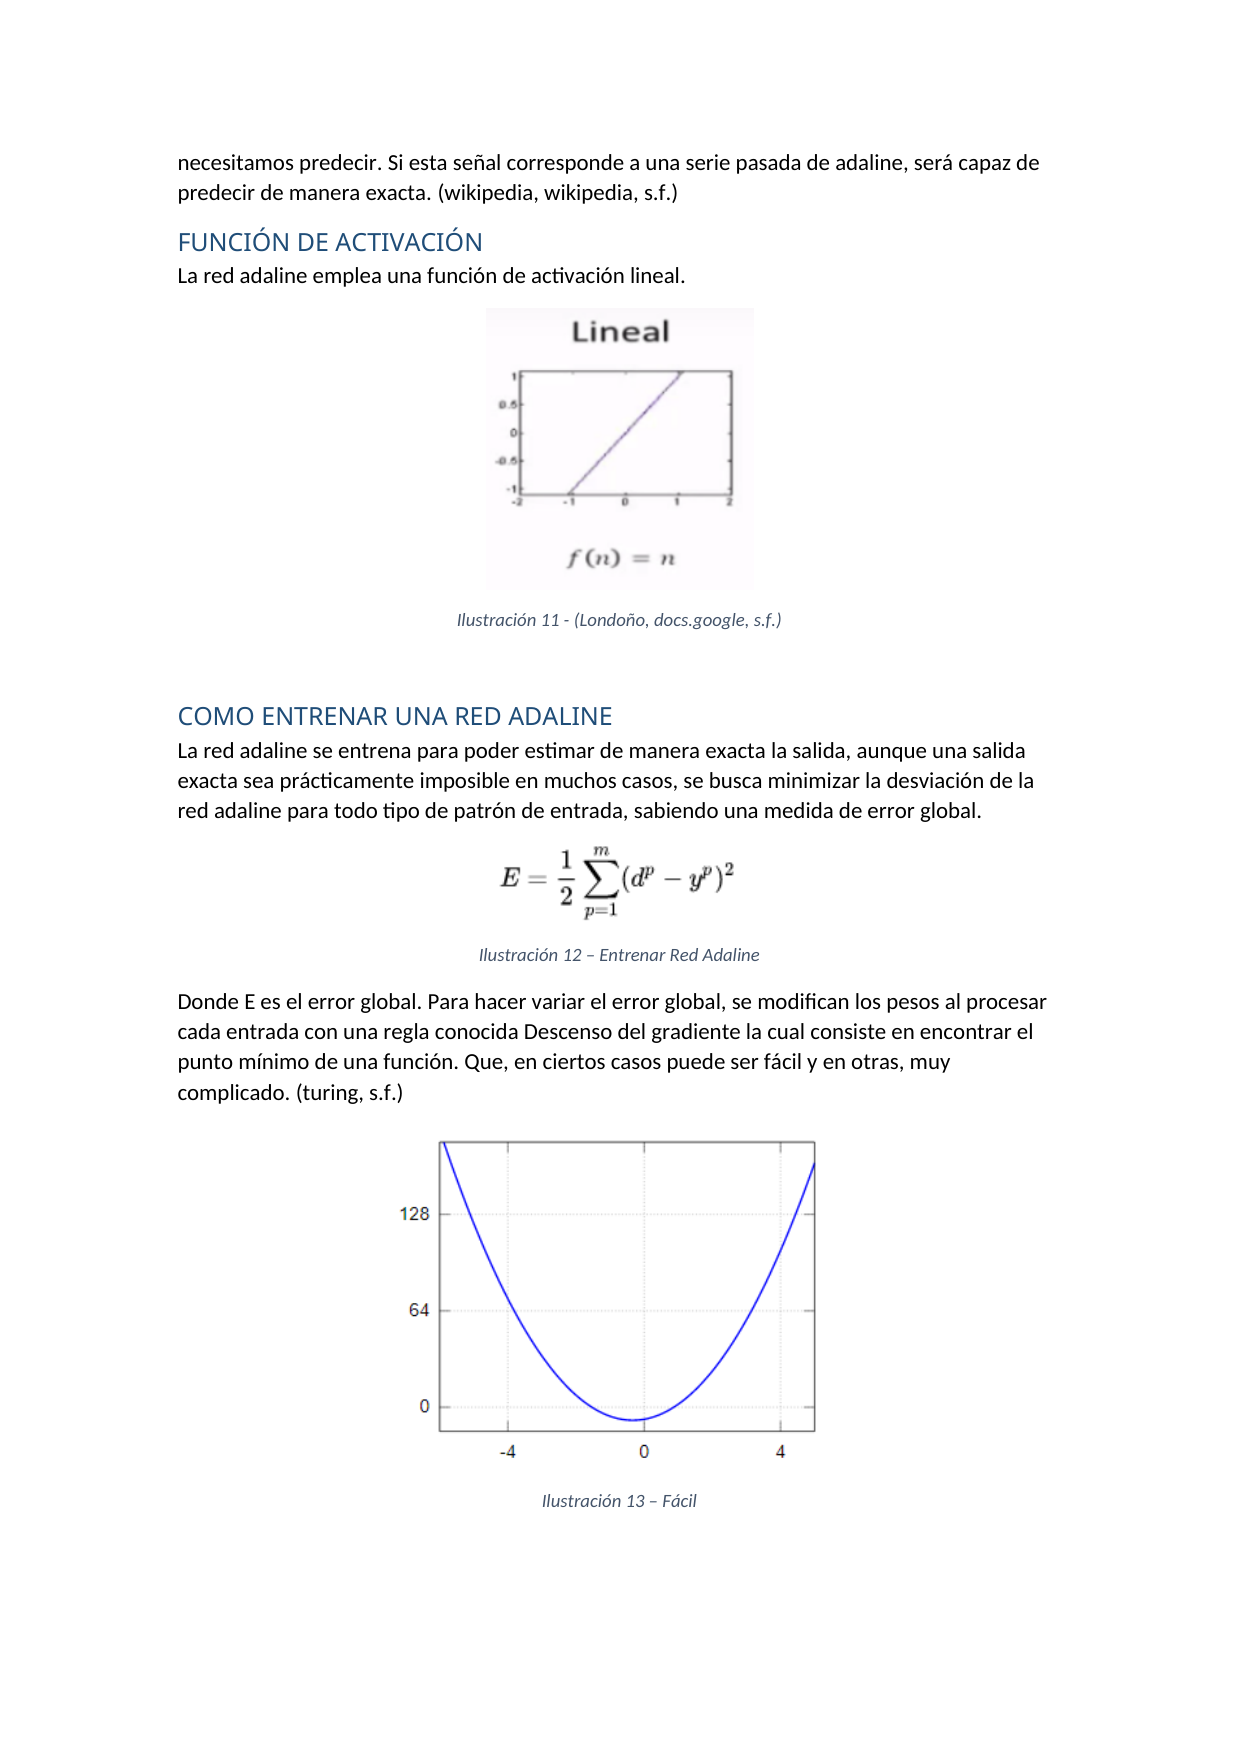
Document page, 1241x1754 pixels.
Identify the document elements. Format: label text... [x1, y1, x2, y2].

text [177, 148, 1063, 206]
picture [392, 1124, 848, 1471]
text Ilustración 13 – Fácil [177, 1489, 1063, 1512]
text Ilustración 12 – Entrenar Red Adaline [177, 943, 1063, 966]
subtitle COMO ENTRENAR UNA RED ADALINE [177, 699, 1063, 733]
text Donde E es el error global. Para hacer variar el error global, se modifican los pesos al procesar cada entrada con una regla conocida Descenso del gradiente la cual consiste en encontrar el punto mínimo de una función. Que, en ciertos casos puede ser fácil y en otras, muy complicado. [177, 987, 1063, 1106]
text La red adaline emplea una función de activación lineal. [177, 261, 1063, 289]
text La red adaline se entrena para poder estimar de manera exacta la salida, aunque una salida exacta sea prácticamente imposible en muchos casos, se busca minimizar la desviación de la red adaline para todo tipo de patrón de entrada, sabiendo una medida de error global. [177, 736, 1063, 824]
text Ilustración 11 - [177, 608, 1063, 631]
picture [481, 842, 759, 925]
subtitle FUNCIÓN DE ACTIVACIÓN [177, 225, 1063, 259]
picture [486, 308, 754, 590]
